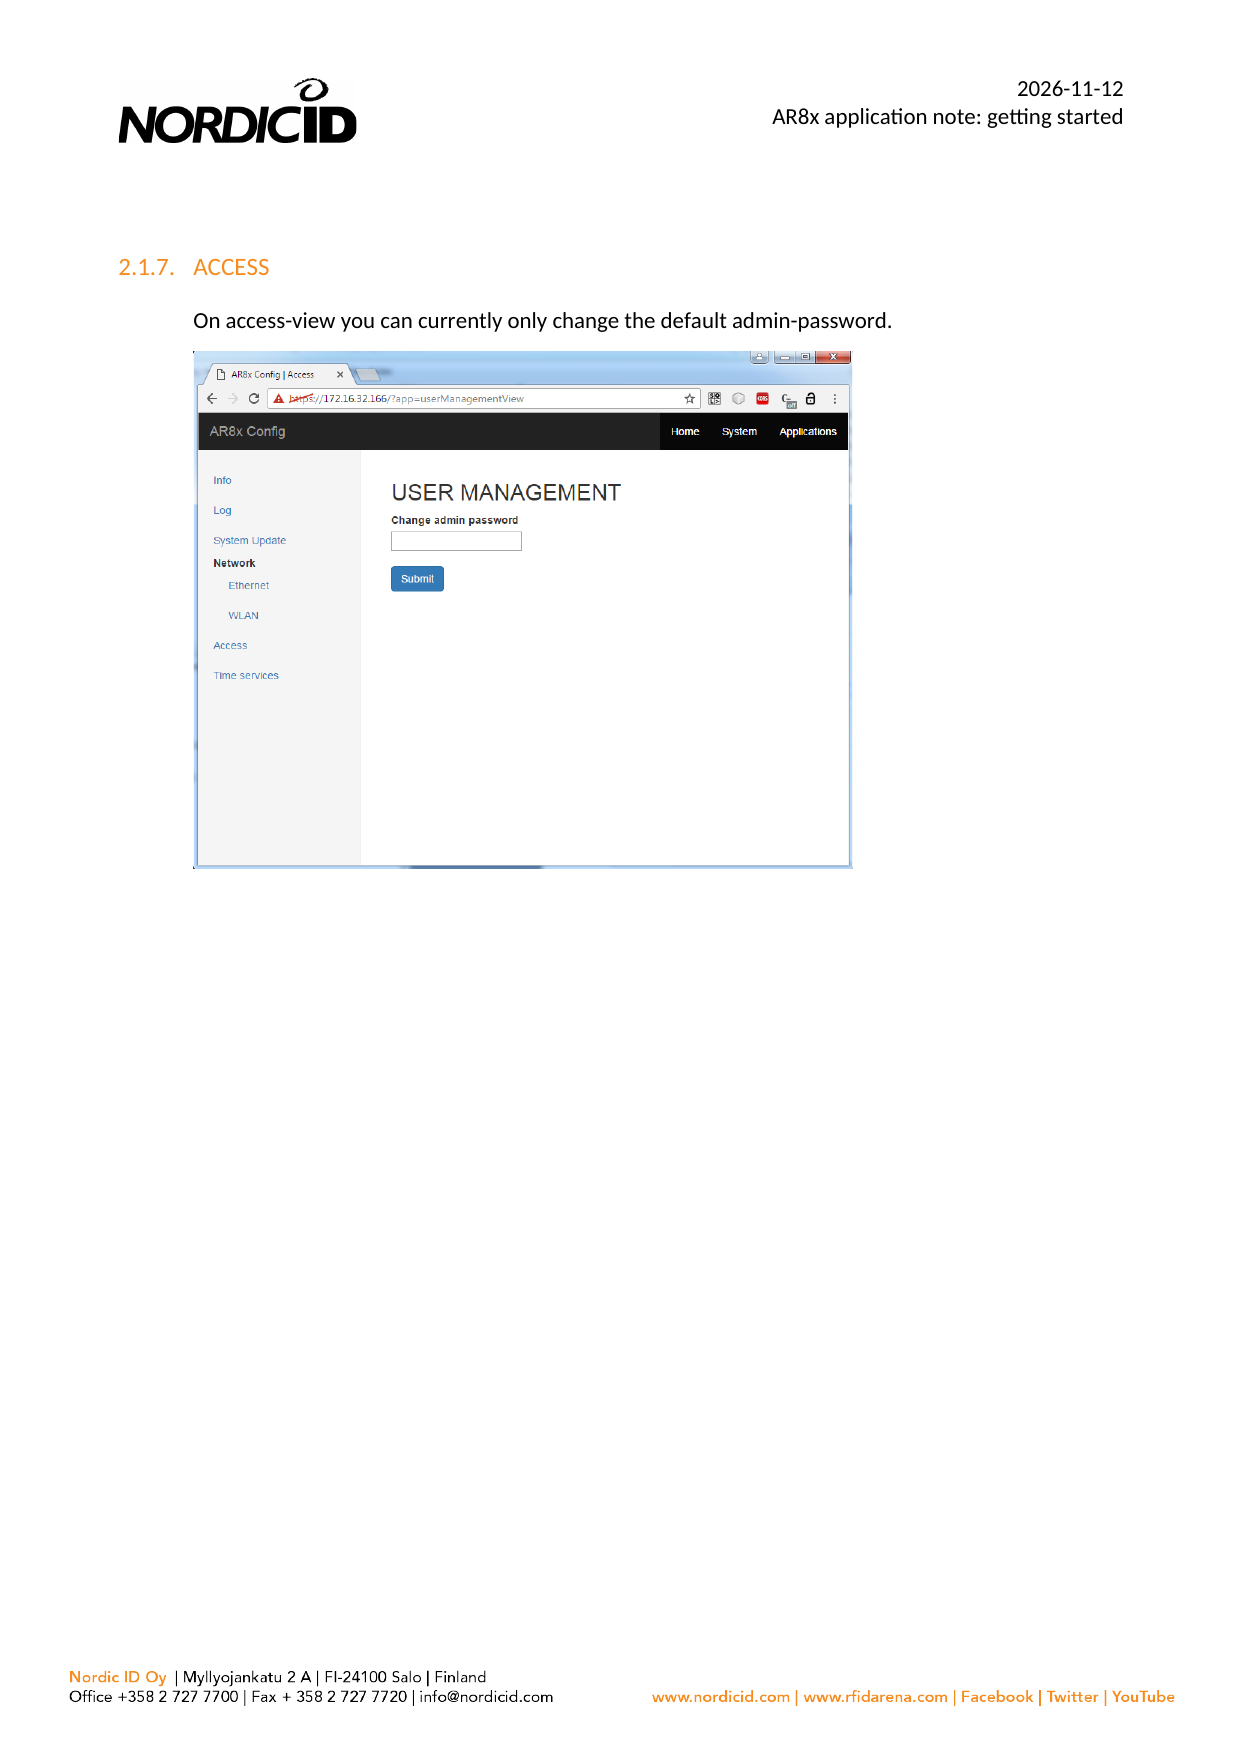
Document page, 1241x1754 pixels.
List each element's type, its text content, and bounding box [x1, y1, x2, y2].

picture [193, 351, 853, 869]
text On access-view you can currently only change the default admin-password. [193, 306, 1128, 334]
picture [0, 1640, 1241, 1733]
subtitle ACCESS [118, 251, 1128, 281]
picture [118, 78, 357, 143]
